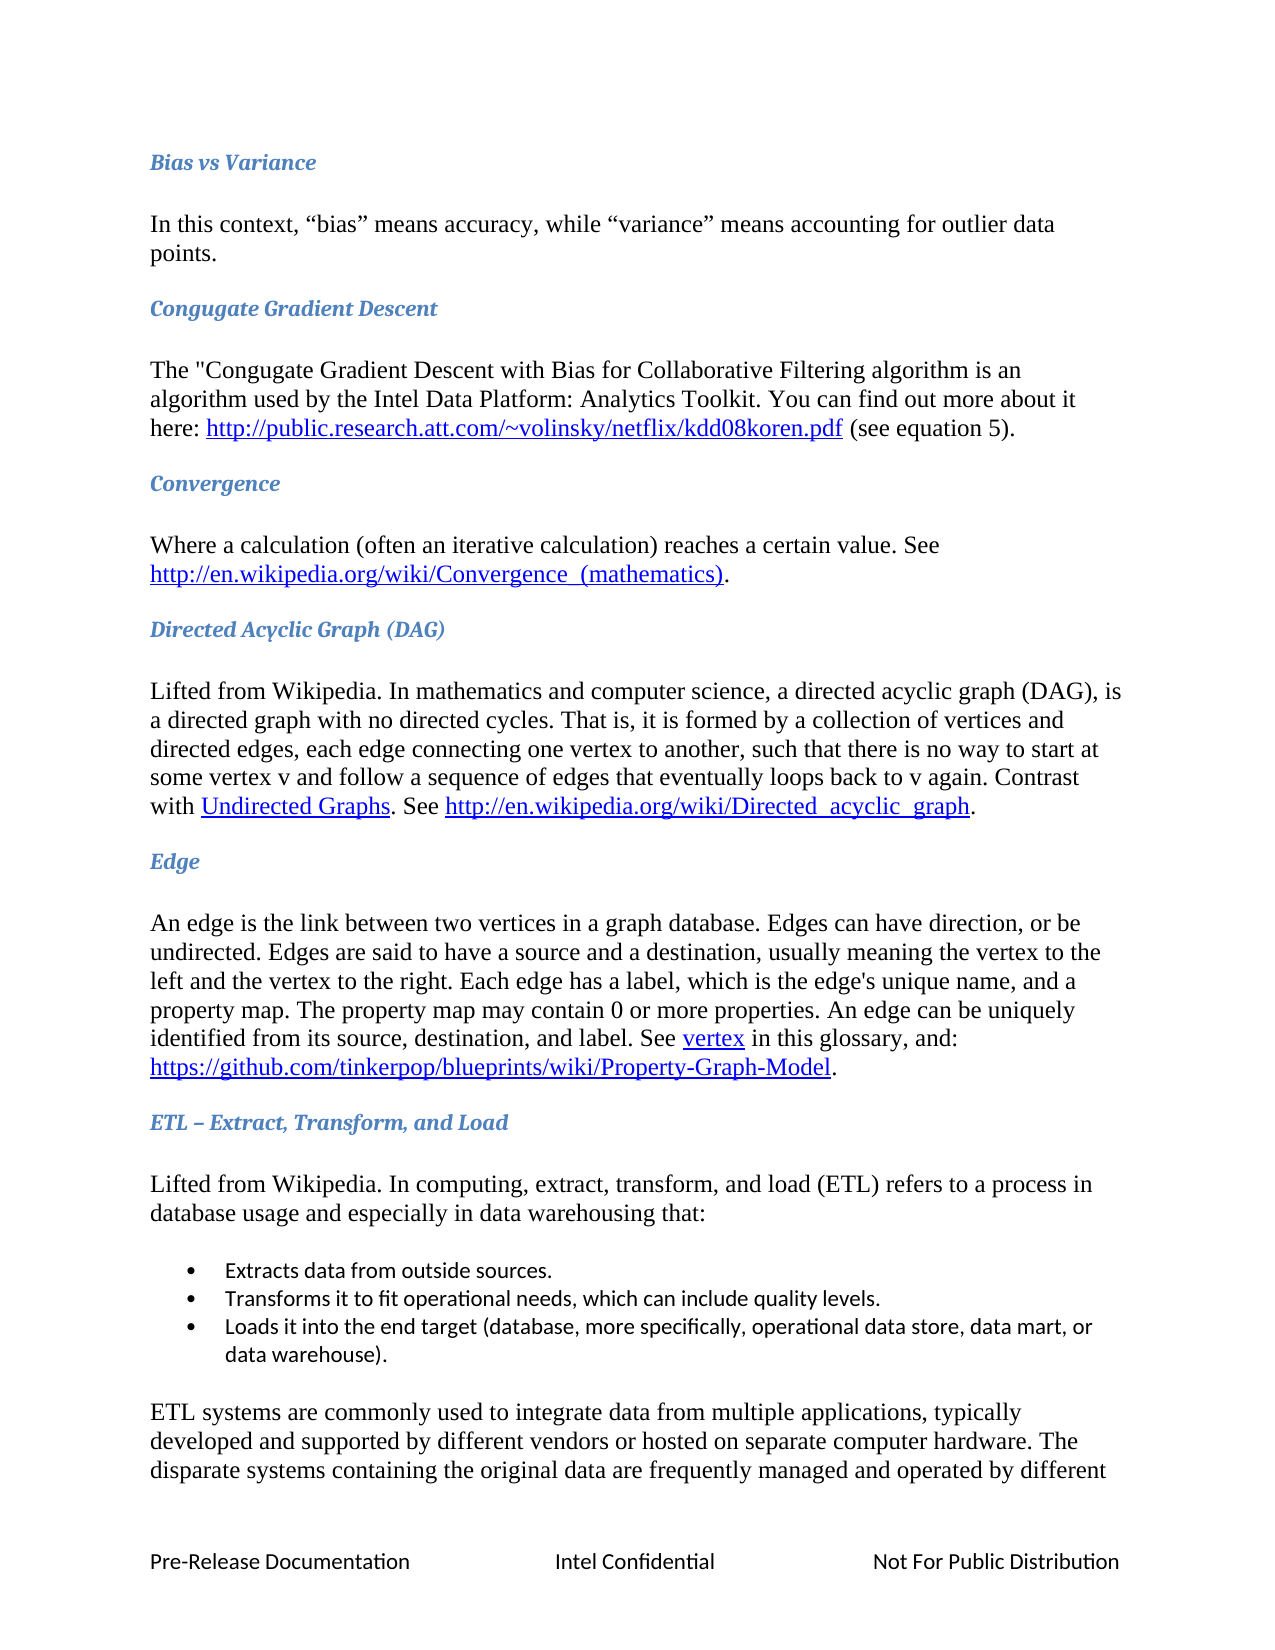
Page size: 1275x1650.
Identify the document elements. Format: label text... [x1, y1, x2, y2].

subtitle Directed Acyclic Graph (DAG) [150, 617, 1125, 643]
list Loads it into the end target (database, more specifically, operational data store, data mart, or data warehouse). [187, 1312, 1125, 1368]
list Transforms it to fit operational needs, which can include quality levels. [187, 1284, 1125, 1312]
subtitle Edge [150, 849, 1125, 876]
text The "Congugate Gradient Descent with Bias for Collaborative Filtering algorithm is an algorithm used by the Intel Data Platform: Analytics Toolkit. You can find out more about it here: http://public.research.att.com/~volinsky/netflix/kdd08koren.pdf (see equation 5). [150, 355, 1125, 442]
text An edge is the link between two vertices in a graph database. Edges can have direction, or be undirected. Edges are said to have a source and a destination, usually meaning the vertex to the left and the vertex to the right. Each edge has a label, which is the edge's unique name, and a property map. The property map may contain 0 or more properties. An edge can be uniquely identified from its source, destination, and label. See vertex in this glossary, and: https://github.com/tinkerpop/blueprints/wiki/Property-Graph-Model. [150, 908, 1125, 1081]
text Lifted from Wikipedia. In mathematics and computer science, a directed acyclic graph (DAG), is a directed graph with no directed cycles. That is, it is formed by a collection of vertices and directed edges, each edge connecting one vertex to another, such that there is no way to start at some vertex v and follow a sequence of edges that eventually loops back to v again. Contrast with Undirected Graphs. See http://en.wikipedia.org/wiki/Directed_acyclic_graph. [150, 676, 1125, 820]
subtitle Congugate Gradient Descent [150, 296, 1125, 322]
subtitle Bias vs Variance [150, 150, 1125, 176]
text In this context, “bias” means accuracy, while “variance” means accounting for outlier data points. [150, 209, 1125, 267]
subtitle ETL – Extract, Transform, and Load [150, 1110, 1125, 1137]
text Lifted from Wikipedia. In computing, extract, transform, and load (ETL) refers to a process in database usage and especially in data warehousing that: [150, 1169, 1125, 1227]
text Where a calculation (often an iterative calculation) reaches a certain value. See http://en.wikipedia.org/wiki/Convergence_(mathematics). [150, 530, 1125, 588]
list Extracts data from outside sources. [187, 1256, 1125, 1284]
subtitle Convergence [150, 471, 1125, 497]
